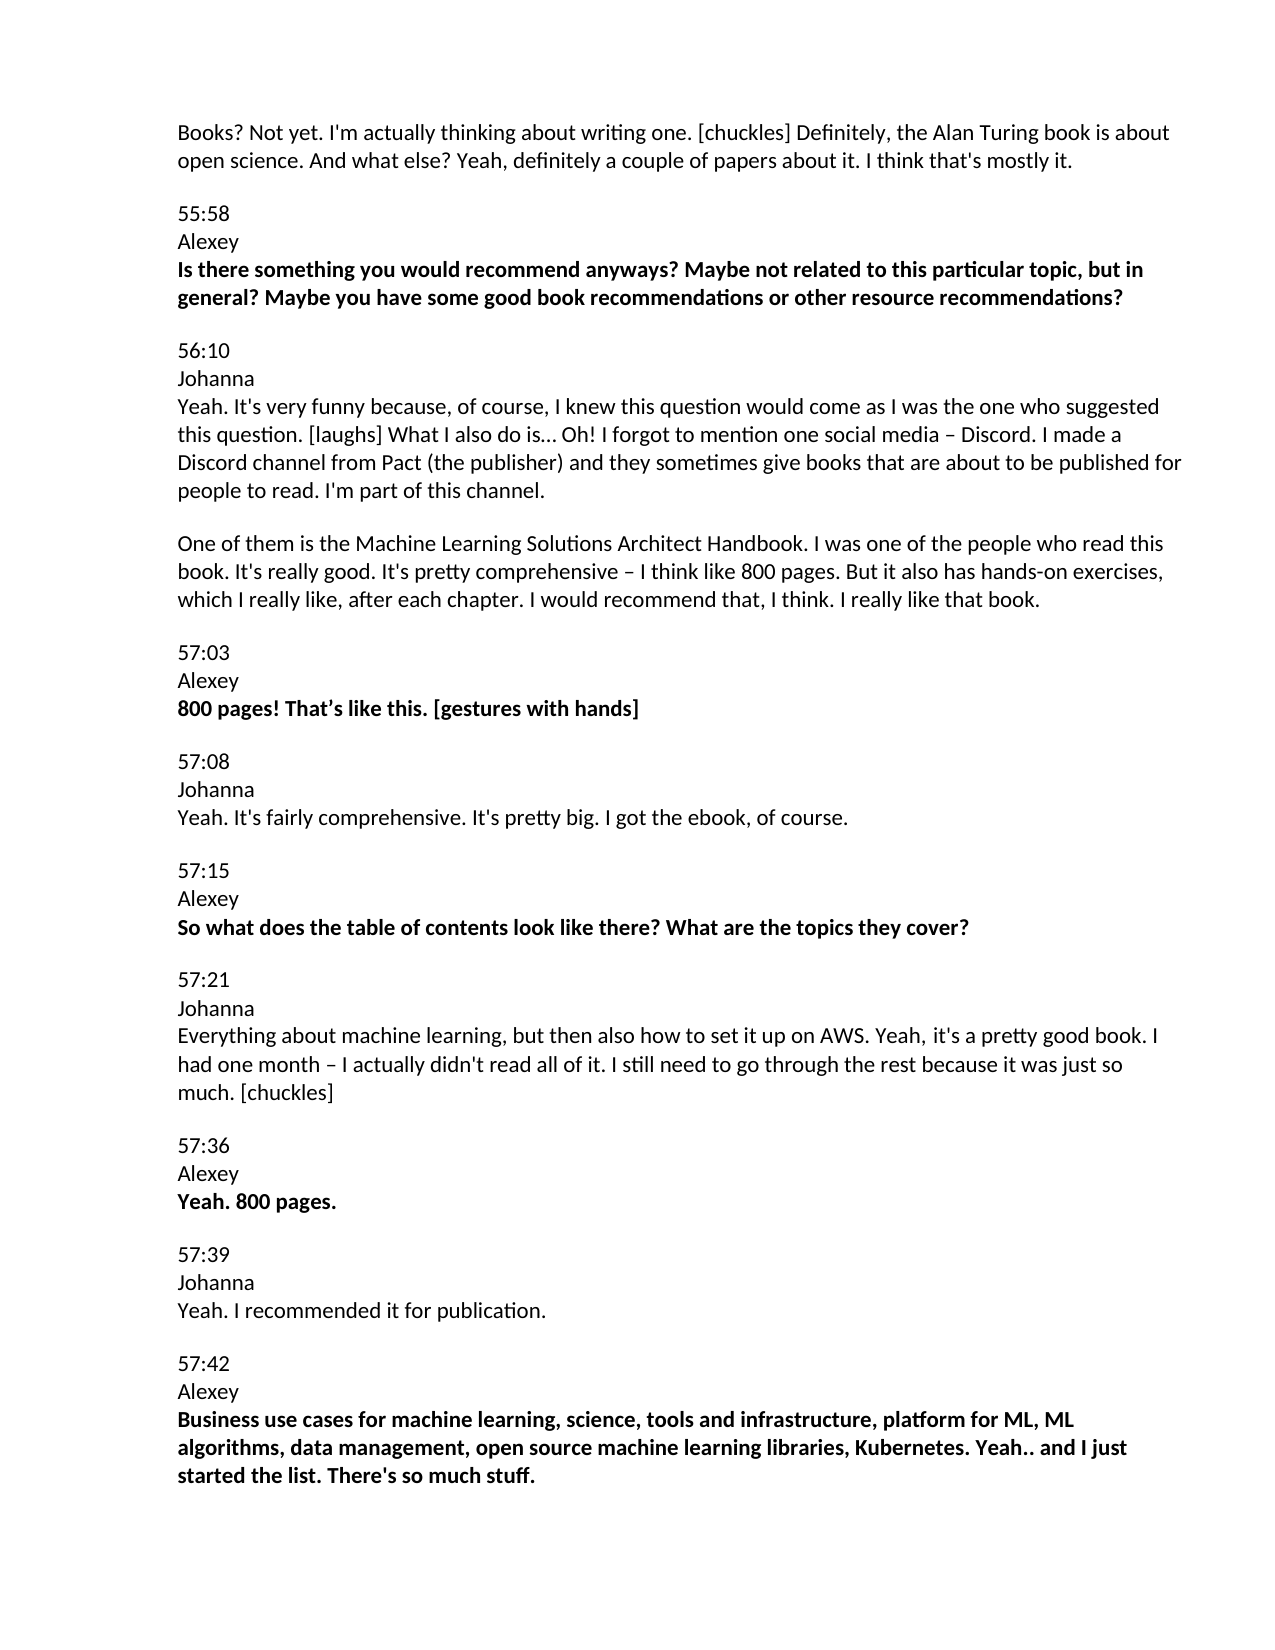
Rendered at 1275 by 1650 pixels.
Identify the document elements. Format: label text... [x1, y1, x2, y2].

text 55:58 [177, 199, 1186, 227]
text Business use cases for machine learning, science, tools and infrastructure, platform for ML, ML algorithms, data management, open source machine learning libraries, Kubernetes. Yeah.. and I just started the list. There's so much stuff. [177, 1405, 1186, 1489]
text Yeah. It's fairly comprehensive. It's pretty big. I got the ebook, of course. [177, 803, 1186, 832]
text 57:21 [177, 966, 1186, 994]
text Johanna [177, 364, 1186, 392]
text Yeah. 800 pages. [177, 1187, 1186, 1215]
text Johanna [177, 776, 1186, 803]
text Yeah. It's very funny because, of course, I knew this question would come as I was the one who suggested this question. [laughs] What I also do is… Oh! I forgot to mention one social media – Discord. I made a Discord channel from Pact (the publisher) and they sometimes give books that are about to be published for people to read. I'm part of this channel. [177, 392, 1186, 504]
text Johanna [177, 1268, 1186, 1296]
text Alexey [177, 666, 1186, 694]
text So what does the table of contents look like there? What are the topics they cover? [177, 913, 1186, 941]
text Alexey [177, 884, 1186, 913]
text 57:08 [177, 747, 1186, 776]
text Alexey [177, 227, 1186, 255]
text Johanna [177, 994, 1186, 1022]
text Alexey [177, 1377, 1186, 1405]
text Alexey [177, 1159, 1186, 1187]
text One of them is the Machine Learning Solutions Architect Handbook. I was one of the people who read this book. It's really good. It's pretty comprehensive – I think like 800 pages. But it also has hands-on exercises, which I really like, after each chapter. I would recommend that, I think. I really like that book. [177, 529, 1186, 613]
text Yeah. I recommended it for publication. [177, 1296, 1186, 1324]
text Books? Not yet. I'm actually thinking about writing one. [chuckles] Definitely, the Alan Turing book is about open science. And what else? Yeah, definitely a couple of papers about it. I think that's mostly it. [177, 118, 1186, 174]
text 57:15 [177, 857, 1186, 884]
text 57:03 [177, 638, 1186, 666]
text 800 pages! That’s like this. [gestures with hands] [177, 694, 1186, 722]
text 57:36 [177, 1131, 1186, 1159]
text 57:39 [177, 1240, 1186, 1268]
text Everything about machine learning, but then also how to set it up on AWS. Yeah, it's a pretty good book. I had one month – I actually didn't read all of it. I still need to go through the rest because it was just so much. [chuckles] [177, 1022, 1186, 1106]
text 56:10 [177, 336, 1186, 364]
text Is there something you would recommend anyways? Maybe not related to this particular topic, but in general? Maybe you have some good book recommendations or other resource recommendations? [177, 255, 1186, 311]
text 57:42 [177, 1349, 1186, 1377]
